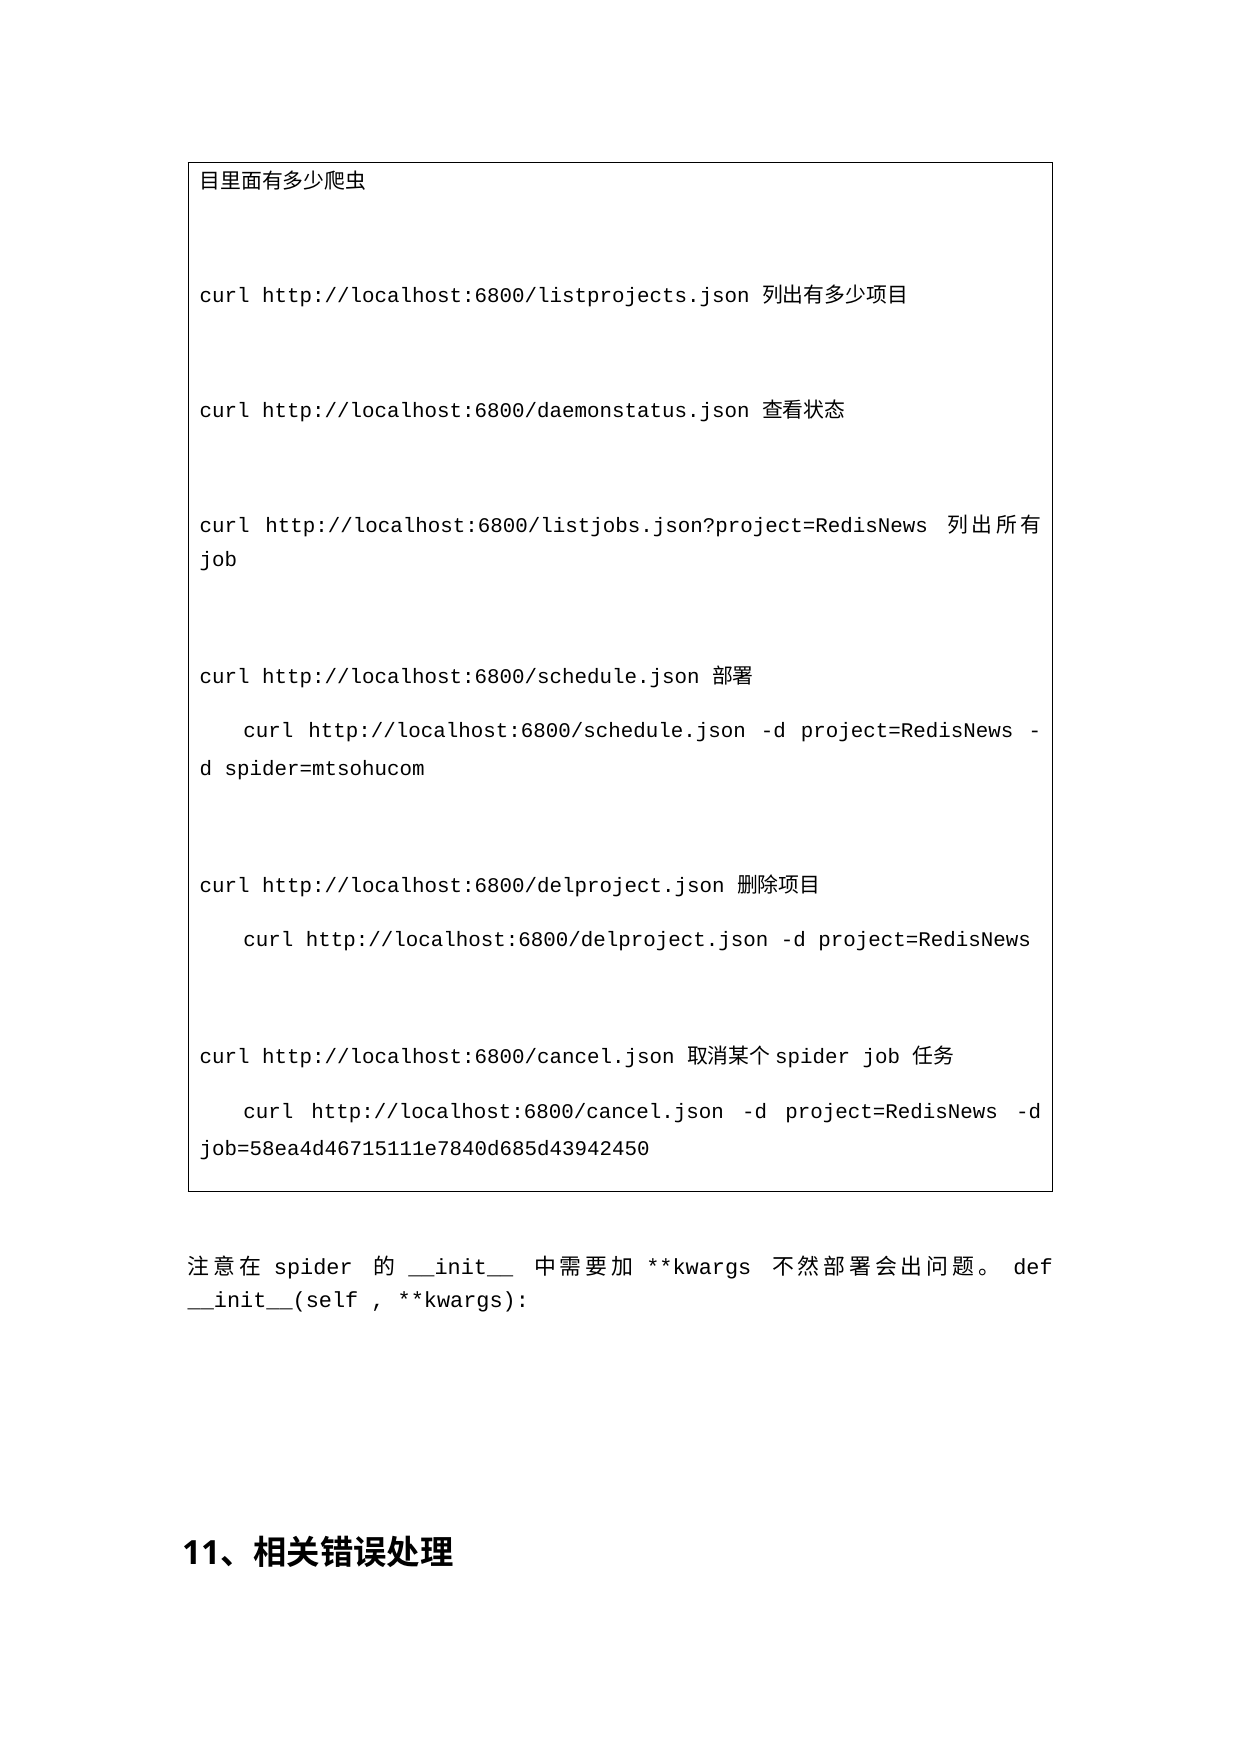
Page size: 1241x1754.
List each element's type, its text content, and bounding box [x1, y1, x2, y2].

text 注意在 spider 的 __init__ 中需要加 **kwargs 不然部署会出问题。 def __init__(self , **kwargs): [187, 1248, 1053, 1318]
subtitle 相关错误处理 [217, 1518, 1053, 1583]
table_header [189, 163, 1052, 1191]
